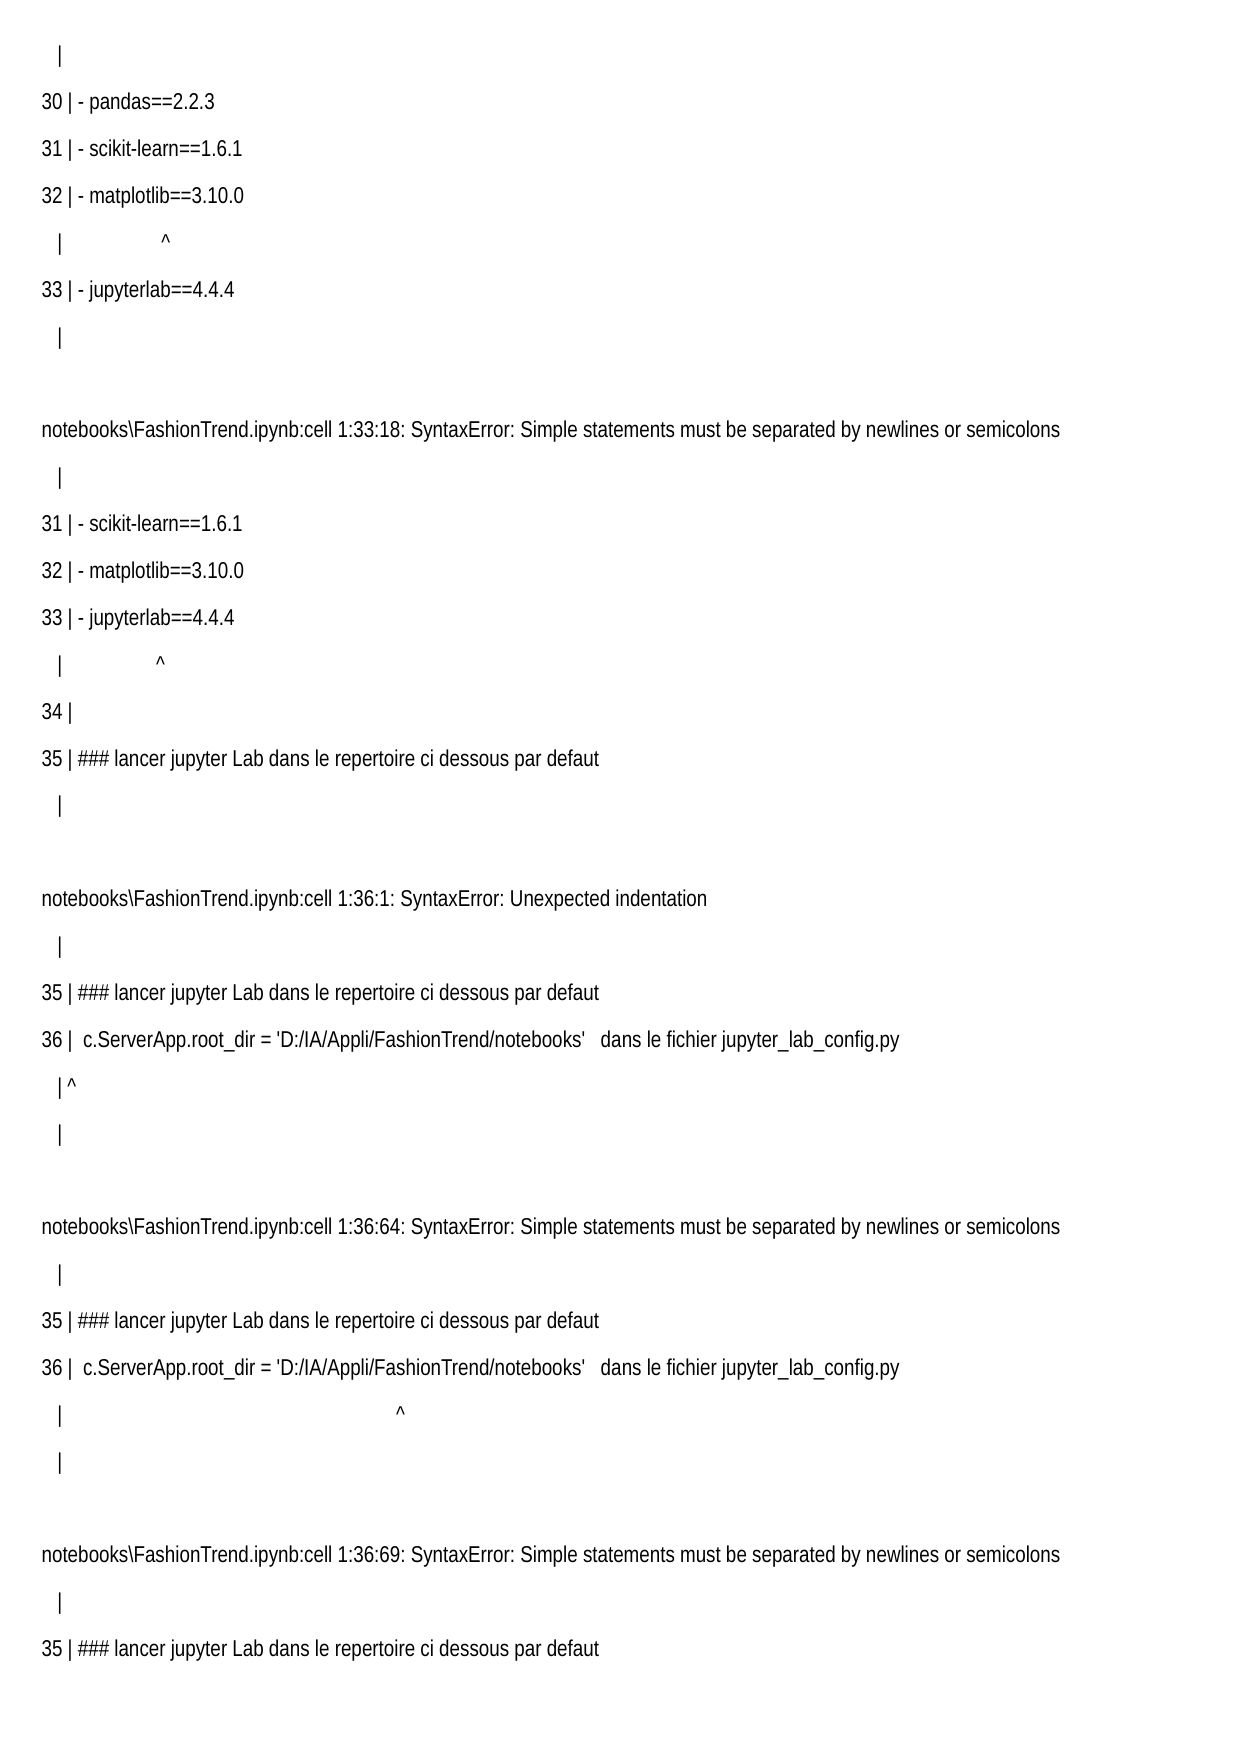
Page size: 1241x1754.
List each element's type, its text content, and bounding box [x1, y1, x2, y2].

text notebooks\FashionTrend.ipynb:cell 1:36:1: SyntaxError: Unexpected indentation [41, 885, 1193, 911]
text 33 | - jupyterlab==4.4.4 [41, 604, 1193, 630]
text | [41, 932, 1193, 958]
text | [41, 323, 1193, 349]
text notebooks\FashionTrend.ipynb:cell 1:33:18: SyntaxError: Simple statements must be separated by newlines or semicolons [41, 416, 1193, 443]
text notebooks\FashionTrend.ipynb:cell 1:36:69: SyntaxError: Simple statements must be separated by newlines or semicolons [41, 1541, 1193, 1568]
text 36 | c.ServerApp.root_dir = 'D:/IA/Appli/FashionTrend/notebooks' dans le fichier jupyter_lab_config.py [41, 1026, 1193, 1052]
text notebooks\FashionTrend.ipynb:cell 1:36:64: SyntaxError: Simple statements must be separated by newlines or semicolons [41, 1213, 1193, 1239]
text 32 | - matplotlib==3.10.0 [41, 182, 1193, 208]
text | [41, 791, 1193, 818]
text 30 | - pandas==2.2.3 [41, 88, 1193, 114]
text 34 | [41, 698, 1193, 724]
text | [41, 41, 1193, 68]
text 31 | - scikit-learn==1.6.1 [41, 135, 1193, 161]
text 35 | ### lancer jupyter Lab dans le repertoire ci dessous par defaut [41, 979, 1193, 1005]
text | ^ [41, 1073, 1193, 1099]
text 33 | - jupyterlab==4.4.4 [41, 276, 1193, 302]
text | ^ [41, 651, 1193, 677]
text | ^ [41, 229, 1193, 255]
text | [41, 1448, 1193, 1474]
text 31 | - scikit-learn==1.6.1 [41, 510, 1193, 536]
text | [41, 463, 1193, 489]
text | ^ [41, 1401, 1193, 1427]
text | [41, 1260, 1193, 1286]
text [41, 1635, 1193, 1661]
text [41, 1354, 1193, 1380]
text 35 | ### lancer jupyter Lab dans le repertoire ci dessous par defaut [41, 1307, 1193, 1333]
text 35 | ### lancer jupyter Lab dans le repertoire ci dessous par defaut [41, 744, 1193, 771]
text | [41, 1119, 1193, 1146]
text 32 | - matplotlib==3.10.0 [41, 557, 1193, 583]
text | [41, 1588, 1193, 1614]
